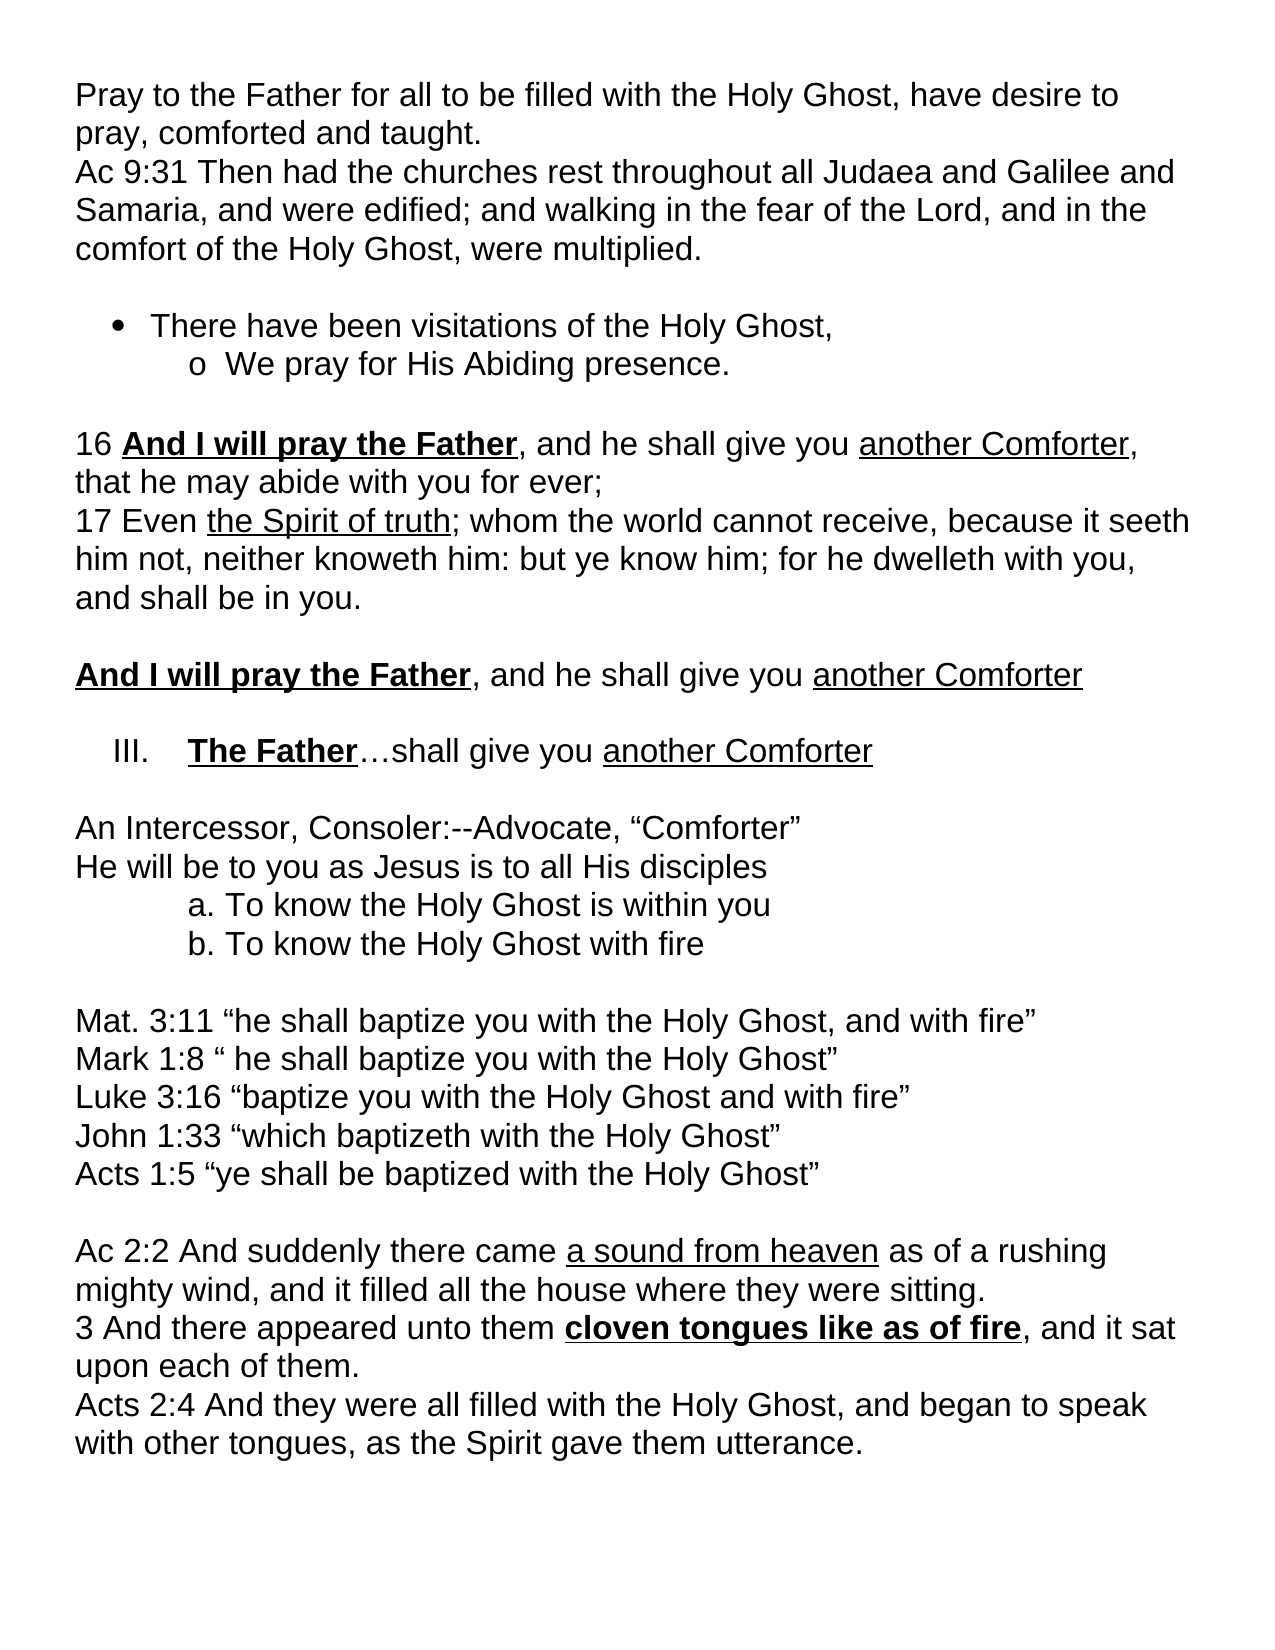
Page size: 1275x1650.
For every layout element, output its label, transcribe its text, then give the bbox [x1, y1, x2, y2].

subtitle Acts 1:5 “ye shall be baptized with the Holy Ghost” [75, 1154, 1200, 1193]
subtitle To know the Holy Ghost with fire [187, 924, 1200, 962]
subtitle Mark 1:8 “ he shall baptize you with the Holy Ghost” [75, 1039, 1200, 1077]
subtitle 16 And I will pray the Father, and he shall give you another Comforter, that he may abide with you for ever; [75, 424, 1200, 501]
subtitle An Intercessor, Consoler:--Advocate, “Comforter” [75, 808, 1200, 847]
subtitle 3 And there appeared unto them cloven tongues like as of fire, and it sat upon each of them. [75, 1308, 1200, 1385]
subtitle 17 Even the Spirit of truth; whom the world cannot receive, because it seeth him not, neither knoweth him: but ye know him; for he dwelleth with you, and shall be in you. [75, 501, 1200, 616]
subtitle Ac 9:31 Then had the churches rest throughout all Judaea and Galilee and Samaria, and were edified; and walking in the fear of the Lord, and in the comfort of the Holy Ghost, were multiplied. [75, 152, 1200, 267]
subtitle Mat. 3:11 “he shall baptize you with the Holy Ghost, and with fire” [75, 1001, 1200, 1039]
subtitle Pray to the Father for all to be filled with the Holy Ghost, have desire to pray, comforted and taught. [75, 75, 1200, 152]
subtitle To know the Holy Ghost is within you [187, 885, 1200, 924]
subtitle Luke 3:16 “baptize you with the Holy Ghost and with fire” [75, 1077, 1200, 1116]
subtitle The Father…shall give you another Comforter [112, 732, 1200, 770]
subtitle He will be to you as Jesus is to all His disciples [75, 847, 1200, 885]
subtitle And I will pray the Father, and he shall give you another Comforter [75, 655, 1200, 693]
subtitle We pray for His Abiding presence. [187, 344, 1200, 386]
subtitle Acts 2:4 And they were all filled with the Holy Ghost, and began to speak with other tongues, as the Spirit gave them utterance. [75, 1385, 1200, 1462]
subtitle There have been visitations of the Holy Ghost, [112, 306, 1200, 344]
subtitle John 1:33 “which baptizeth with the Holy Ghost” [75, 1116, 1200, 1154]
subtitle Ac 2:2 And suddenly there came a sound from heaven as of a rushing mighty wind, and it filled all the house where they were sitting. [75, 1231, 1200, 1308]
